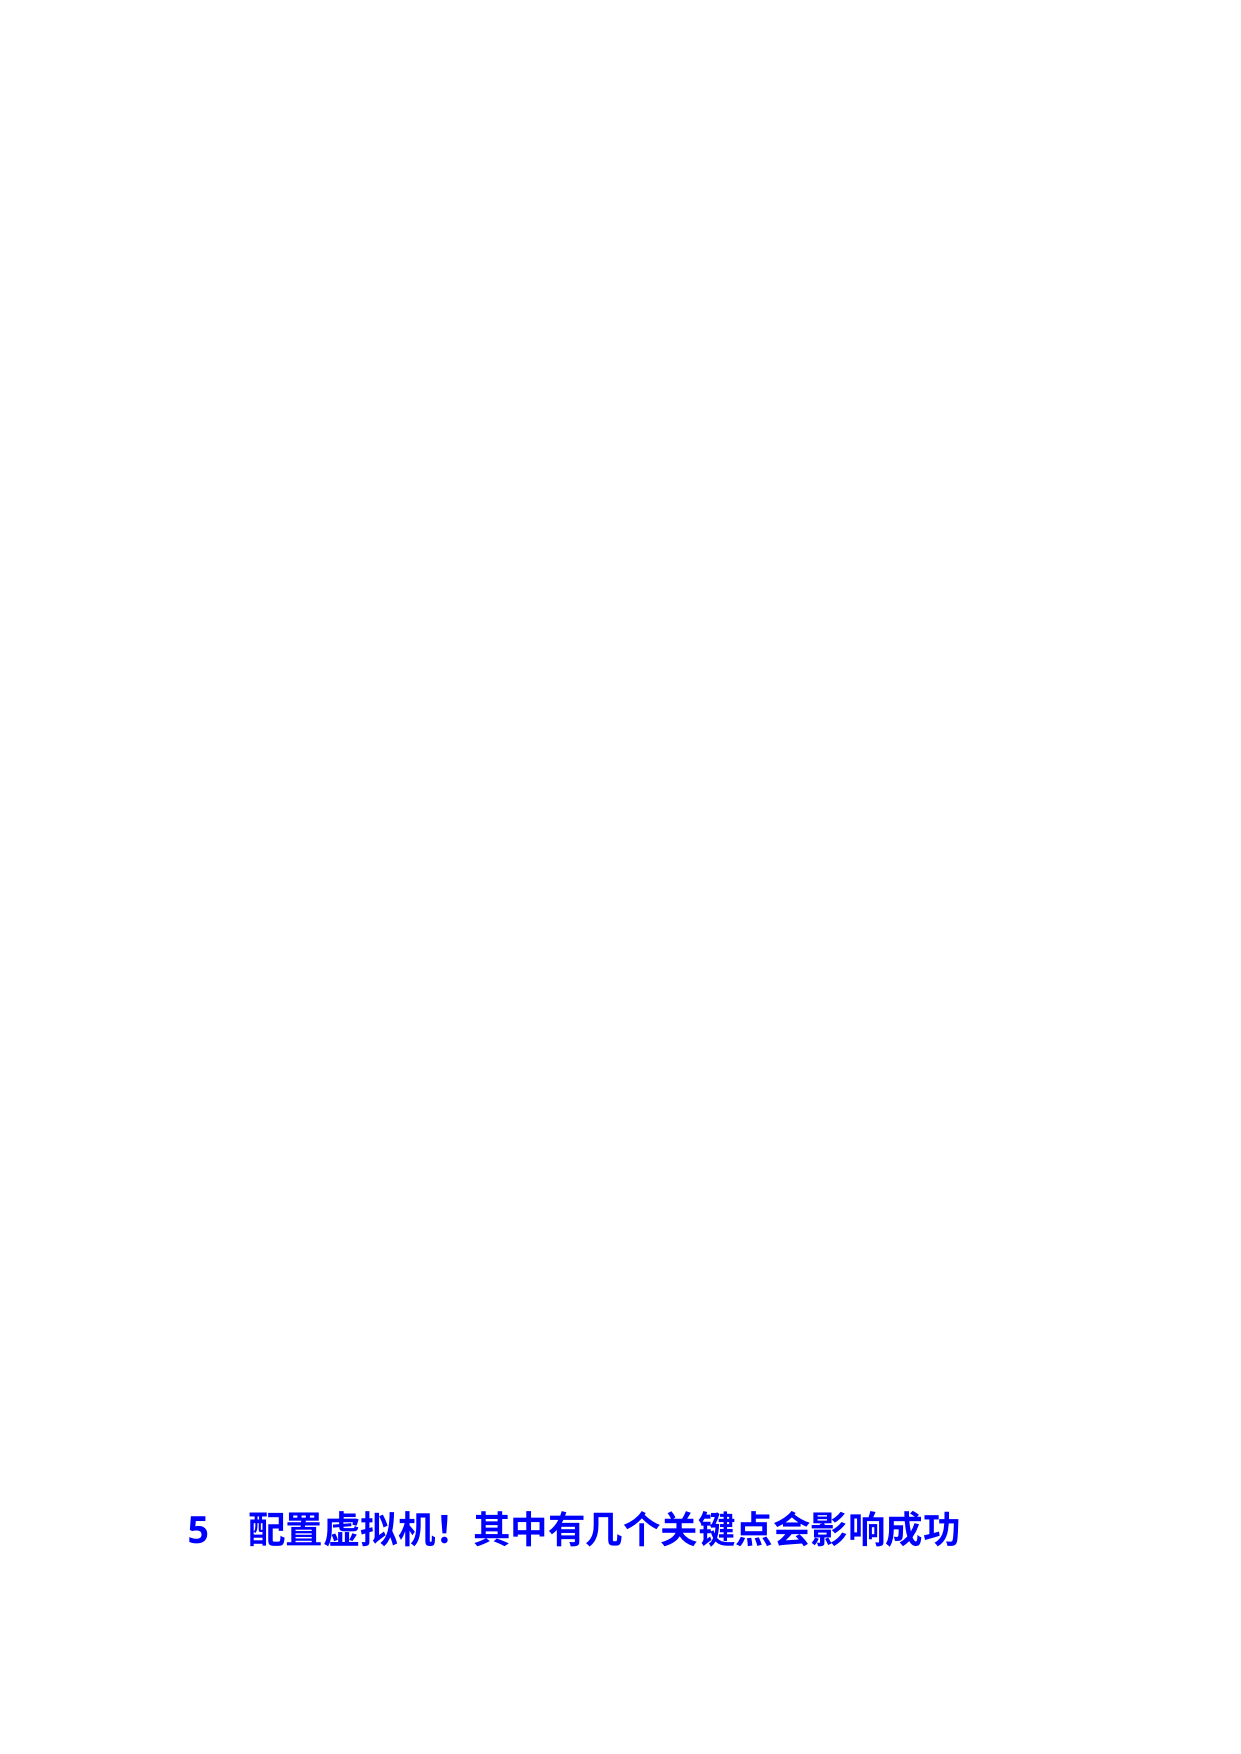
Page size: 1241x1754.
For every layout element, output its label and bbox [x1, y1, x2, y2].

table_header [188, 162, 1053, 1559]
